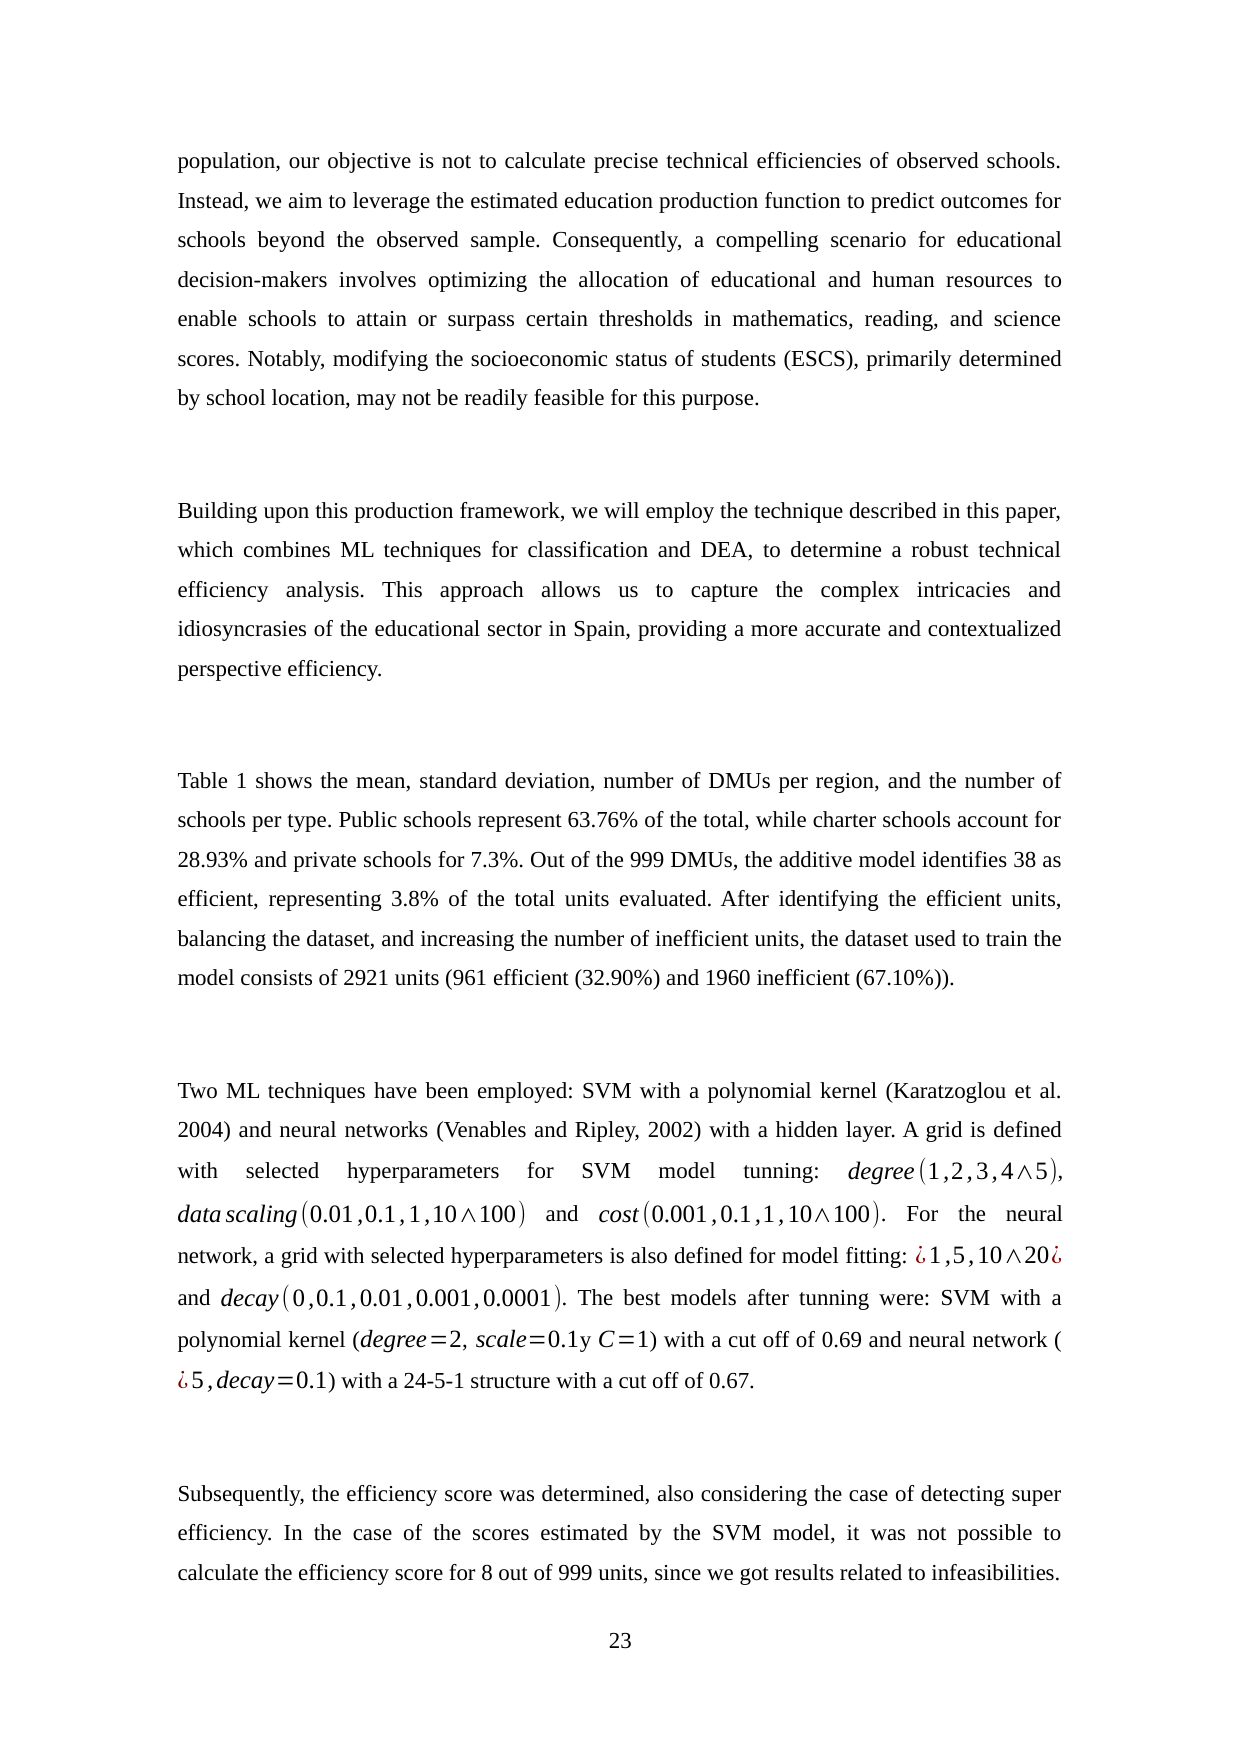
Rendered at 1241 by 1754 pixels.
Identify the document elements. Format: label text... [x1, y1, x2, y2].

text Two ML techniques have been employed: SVM with a polynomial kernel (Karatzoglou et al. 2004) and neural networks (Venables and Ripley, 2002) with a hidden layer. A grid is defined with selected hyperparameters for SVM model tunning: , and . For the neural network, a grid with selected hyperparameters is also defined for model fitting: and . The best models after tunning were: SVM with a polynomial kernel (, y ) with a cut off of 0.69 and neural network () with a 24-5-1 structure with a cut off of 0.67. [177, 1077, 1063, 1394]
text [177, 1480, 1063, 1585]
text Building upon this production framework, we will employ the technique described in this paper, which combines ML techniques for classification and DEA, to determine a robust technical efficiency analysis. This approach allows us to capture the complex intricacies and idiosyncrasies of the educational sector in Spain, providing a more accurate and contextualized perspective efficiency. [177, 497, 1063, 681]
text Table 1 shows the mean, standard deviation, number of DMUs per region, and the number of schools per type. Public schools represent 63.76% of the total, while charter schools account for 28.93% and private schools for 7.3%. Out of the 999 DMUs, the additive model identifies 38 as efficient, representing 3.8% of the total units evaluated. After identifying the efficient units, balancing the dataset, and increasing the number of inefficient units, the dataset used to train the model consists of 2921 units (961 efficient (32.90%) and 1960 inefficient (67.10%)). [177, 767, 1063, 991]
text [177, 148, 1063, 411]
